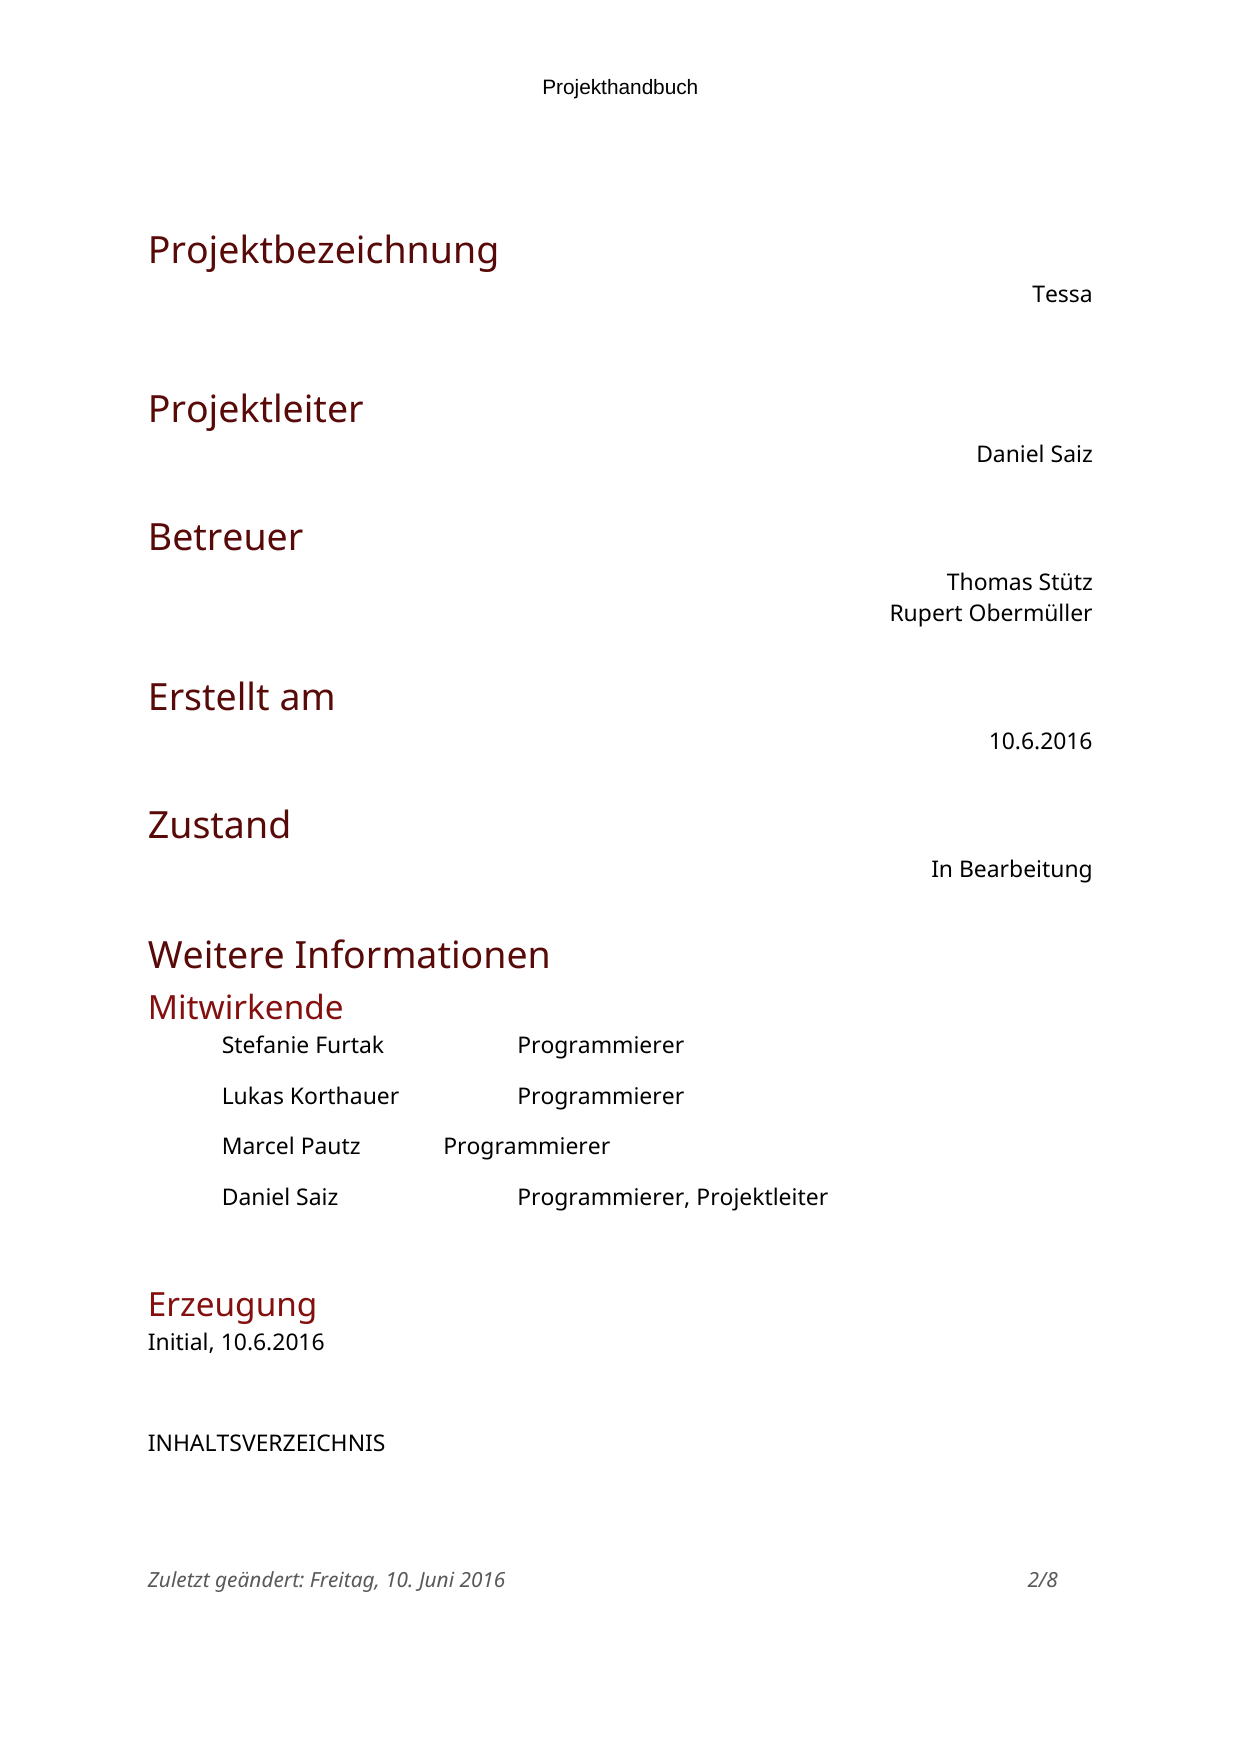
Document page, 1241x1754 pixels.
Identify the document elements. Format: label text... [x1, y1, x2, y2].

subtitle Betreuer [148, 511, 1092, 562]
text Stefanie Furtak Programmierer [148, 1029, 1092, 1061]
subtitle Erstellt am [148, 670, 1092, 721]
text Daniel Saiz [148, 438, 1092, 469]
subtitle Erzeugung [148, 1281, 1092, 1326]
text 10.6.2016 [148, 725, 1092, 756]
subtitle Projektleiter [148, 382, 1092, 433]
text Rupert Obermüller [148, 597, 1092, 628]
subtitle Projektbezeichnung [148, 223, 1092, 274]
text In Bearbeitung [148, 853, 1092, 884]
text Daniel Saiz Programmierer, Projektleiter [148, 1181, 1092, 1212]
text Thomas Stütz [148, 566, 1092, 597]
text Lukas Korthauer Programmierer [148, 1080, 1092, 1111]
subtitle Mitwirkende [148, 984, 1092, 1029]
subtitle Weitere Informationen [148, 929, 1092, 980]
text Marcel Pautz Programmierer [148, 1130, 1092, 1161]
subtitle Zustand [148, 798, 1092, 849]
text Initial, 10.6.2016 [148, 1326, 1092, 1357]
text Tessa [148, 278, 1092, 309]
